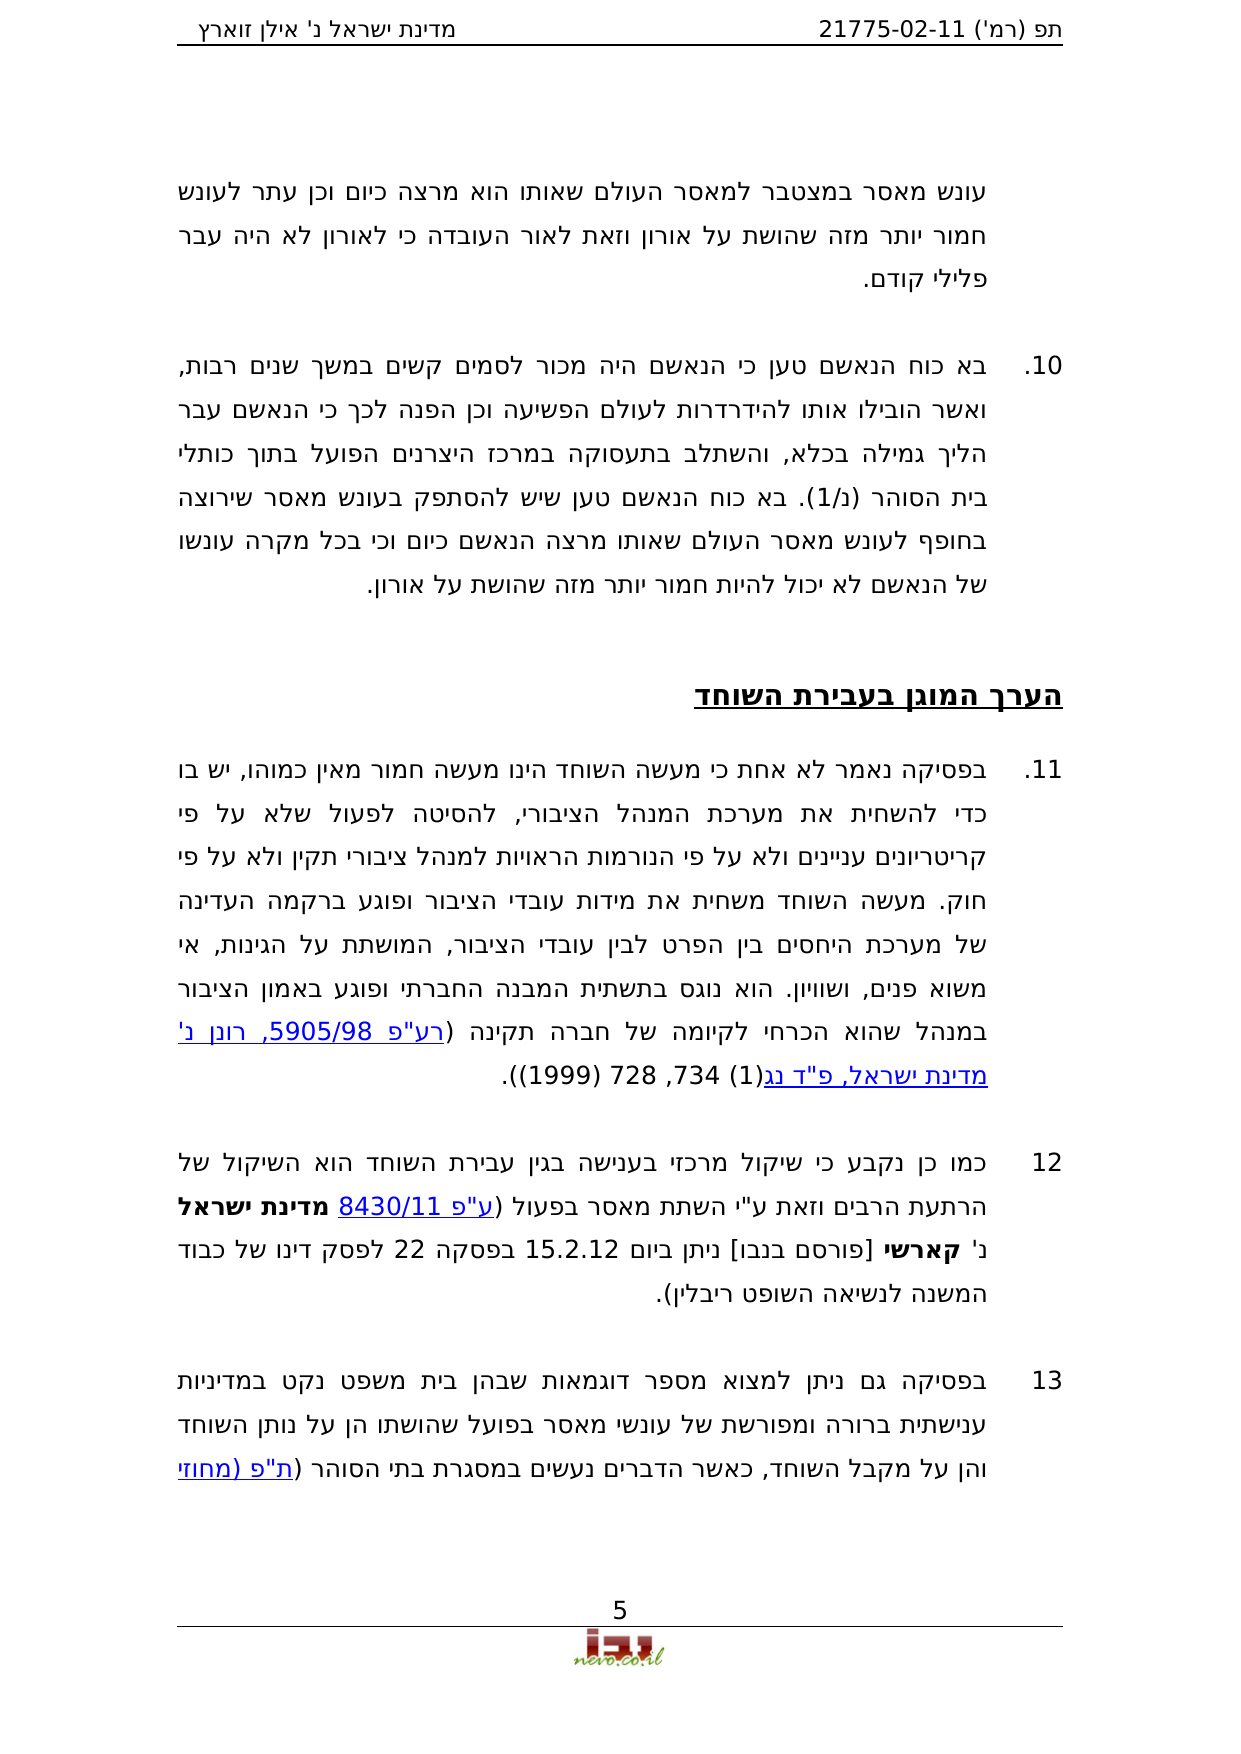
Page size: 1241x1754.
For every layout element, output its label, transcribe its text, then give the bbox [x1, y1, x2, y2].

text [177, 1366, 1063, 1483]
text 12 כמו כן נקבע כי שיקול מרכזי בענישה בגין עבירת השוחד הוא השיקול של הרתעת הרבים וזאת ע"י השתת מאסר בפעול (ע"פ 8430/11 מדינת ישראל נ' קארשי [פורסם בנבו] ניתן ביום 15.2.12 בפסקה 22 לפסק דינו של כבוד המשנה לנשיאה השופט ריבלין). [177, 1148, 1063, 1309]
picture [574, 1628, 666, 1667]
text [177, 177, 1063, 294]
text 10. בא כוח הנאשם טען כי הנאשם היה מכור לסמים קשים במשך שנים רבות, ואשר הובילו אותו להידרדרות לעולם הפשיעה וכן הפנה לכך כי הנאשם עבר הליך גמילה בכלא, והשתלב בתעסוקה במרכז היצרנים הפועל בתוך כותלי בית הסוהר (נ/1). בא כוח הנאשם טען שיש להסתפק בעונש מאסר שירוצה בחופף לעונש מאסר העולם שאותו מרצה הנאשם כיום וכי בכל מקרה עונשו של הנאשם לא יכול להיות חמור יותר מזה שהושת על אורון. [177, 352, 1063, 599]
subtitle הערך המוגן בעבירת השוחד [177, 678, 1063, 712]
text 11. בפסיקה נאמר לא אחת כי מעשה השוחד הינו מעשה חמור מאין כמוהו, יש בו כדי להשחית את מערכת המנהל הציבורי, להסיטה לפעול שלא על פי קריטריונים עניינים ולא על פי הנורמות הראויות למנהל ציבורי תקין ולא על פי חוק. מעשה השוחד משחית את מידות עובדי הציבור ופוגע ברקמה העדינה של מערכת היחסים בין הפרט לבין עובדי הציבור, המושתת על הגינות, אי משוא פנים, ושוויון. הוא נוגס בתשתית המבנה החברתי ופוגע באמון הציבור במנהל שהוא הכרחי לקיומה של חברה תקינה (רע"פ 5905/98, רונן נ' מדינת ישראל, פ"ד נג(1) 734, 728 (1999)). [177, 755, 1063, 1091]
